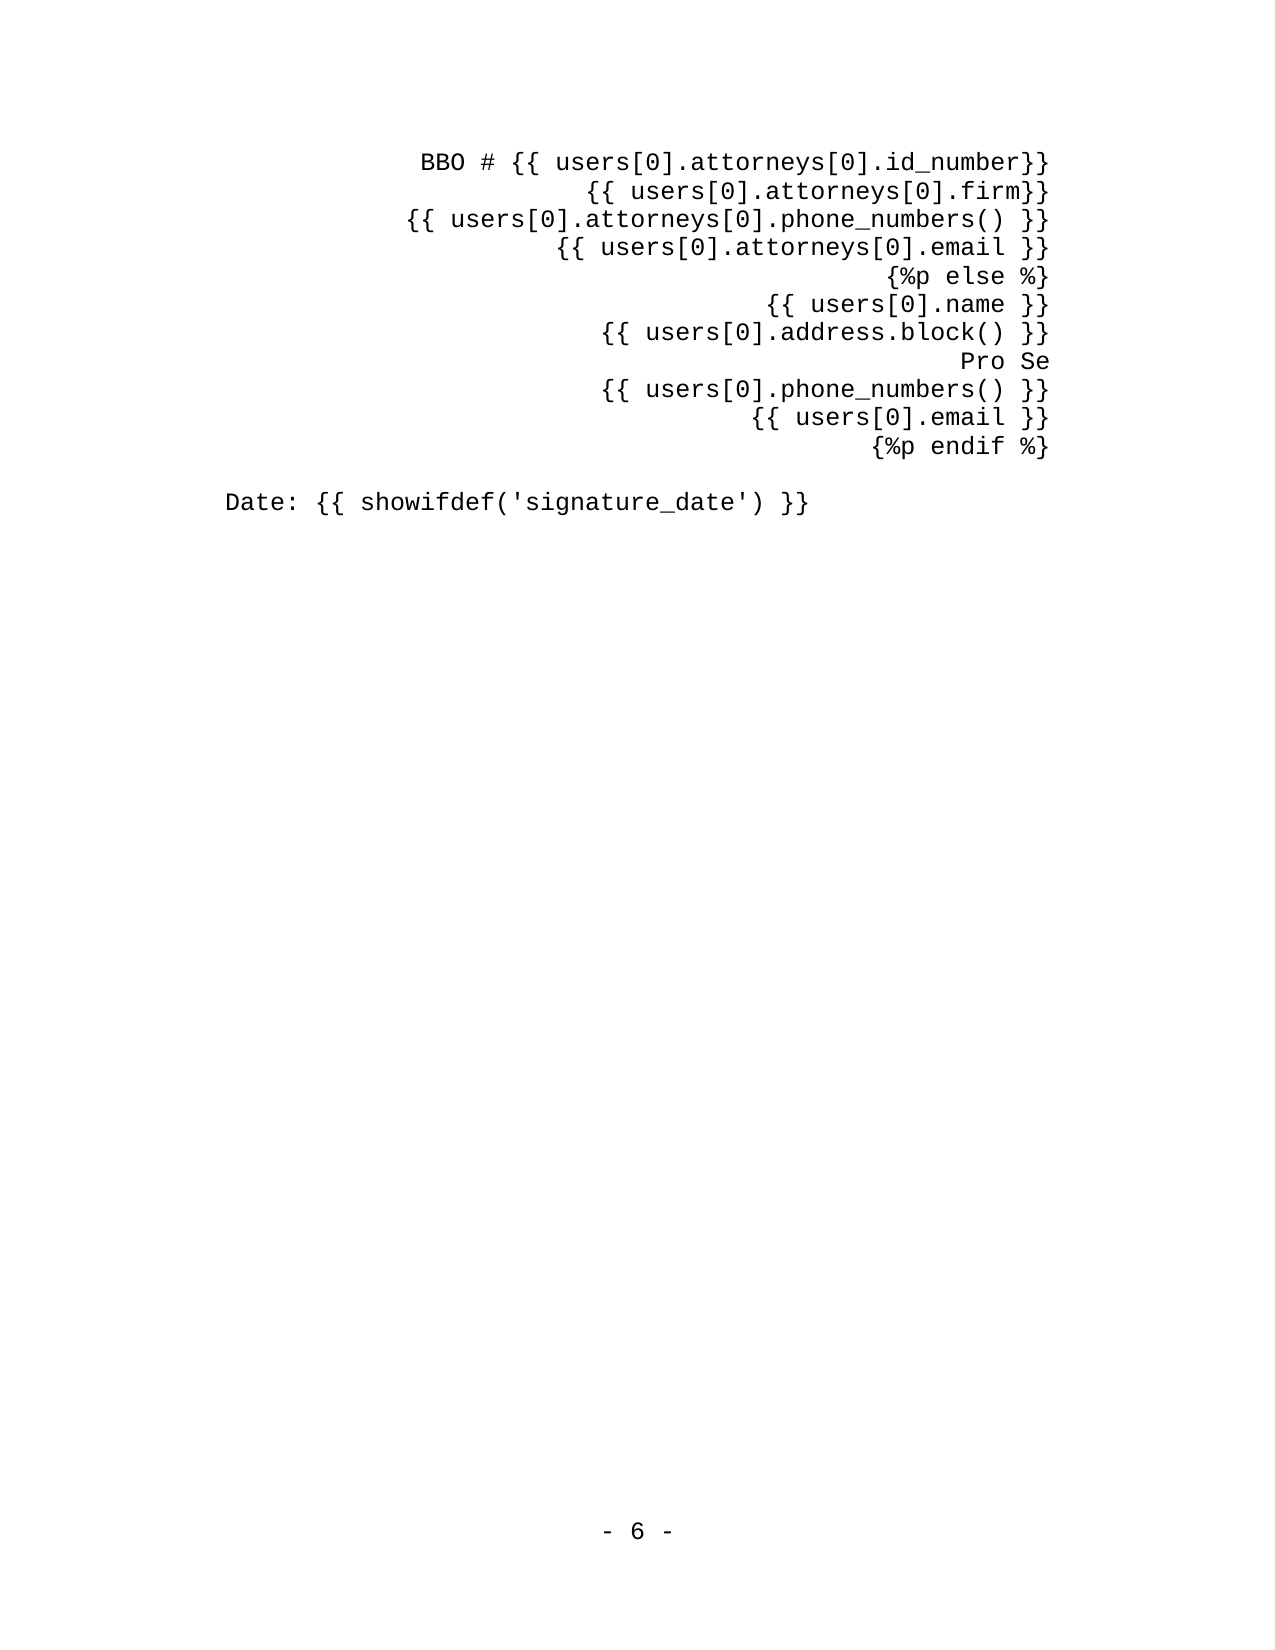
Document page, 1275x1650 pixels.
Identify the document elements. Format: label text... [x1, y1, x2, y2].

text {%p else %} [225, 263, 1050, 292]
text {{ users[0].attorneys[0].email }} [225, 235, 1050, 263]
text {{ users[0].attorneys[0].firm}} [225, 178, 1050, 207]
text {{ users[0].phone_numbers() }} [225, 377, 1050, 405]
text {{ users[0].name }} [225, 292, 1050, 320]
text {{ users[0].attorneys[0].phone_numbers() }} [225, 207, 1050, 235]
text {%p endif %} [225, 433, 1050, 462]
text {{ users[0].email }} [225, 405, 1050, 433]
text Pro Se [225, 348, 1050, 377]
text BBO # {{ users[0].attorneys[0].id_number}} [225, 150, 1050, 178]
text Date: {{ showifdef('signature_date') }} [225, 490, 1050, 518]
text {{ users[0].address.block() }} [225, 320, 1050, 348]
